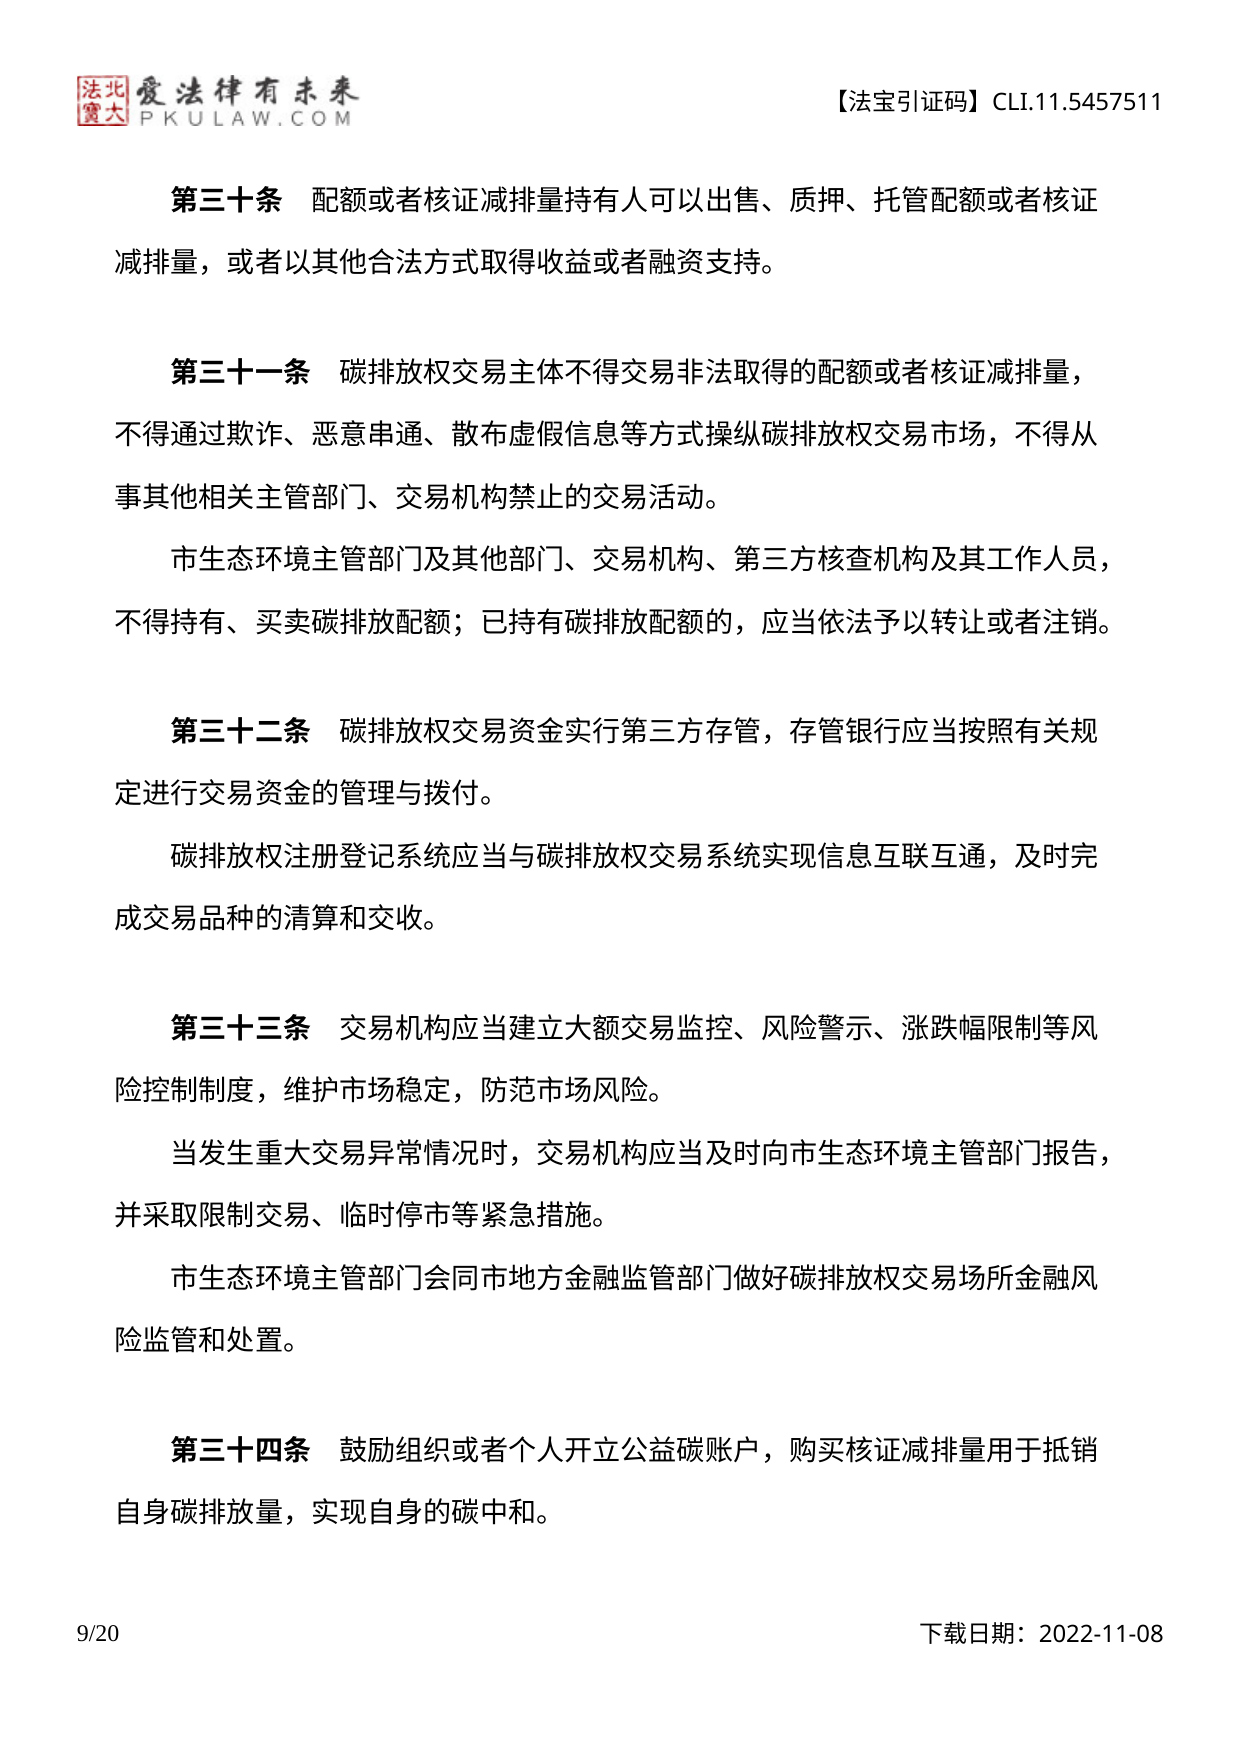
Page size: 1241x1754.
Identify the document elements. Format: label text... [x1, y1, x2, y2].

text 第三十三条 交易机构应当建立大额交易监控、风险警示、涨跌幅限制等风险控制制度，维护市场稳定，防范市场风险。 [114, 984, 1126, 1109]
picture [76, 75, 361, 126]
text 第三十一条 碳排放权交易主体不得交易非法取得的配额或者核证减排量，不得通过欺诈、恶意串通、散布虚假信息等方式操纵碳排放权交易市场，不得从事其他相关主管部门、交易机构禁止的交易活动。 [114, 328, 1126, 515]
text 第三十条 配额或者核证减排量持有人可以出售、质押、托管配额或者核证减排量，或者以其他合法方式取得收益或者融资支持。 [114, 156, 1126, 281]
text 第三十四条 鼓励组织或者个人开立公益碳账户，购买核证减排量用于抵销自身碳排放量，实现自身的碳中和。 [114, 1406, 1126, 1531]
text 市生态环境主管部门及其他部门、交易机构、第三方核查机构及其工作人员，不得持有、买卖碳排放配额；已持有碳排放配额的，应当依法予以转让或者注销。 [114, 515, 1126, 640]
text 当发生重大交易异常情况时，交易机构应当及时向市生态环境主管部门报告，并采取限制交易、临时停市等紧急措施。 [114, 1109, 1126, 1234]
text 第三十二条 碳排放权交易资金实行第三方存管，存管银行应当按照有关规定进行交易资金的管理与拨付。 [114, 687, 1126, 812]
text 市生态环境主管部门会同市地方金融监管部门做好碳排放权交易场所金融风险监管和处置。 [114, 1234, 1126, 1359]
text 碳排放权注册登记系统应当与碳排放权交易系统实现信息互联互通，及时完成交易品种的清算和交收。 [114, 812, 1126, 937]
